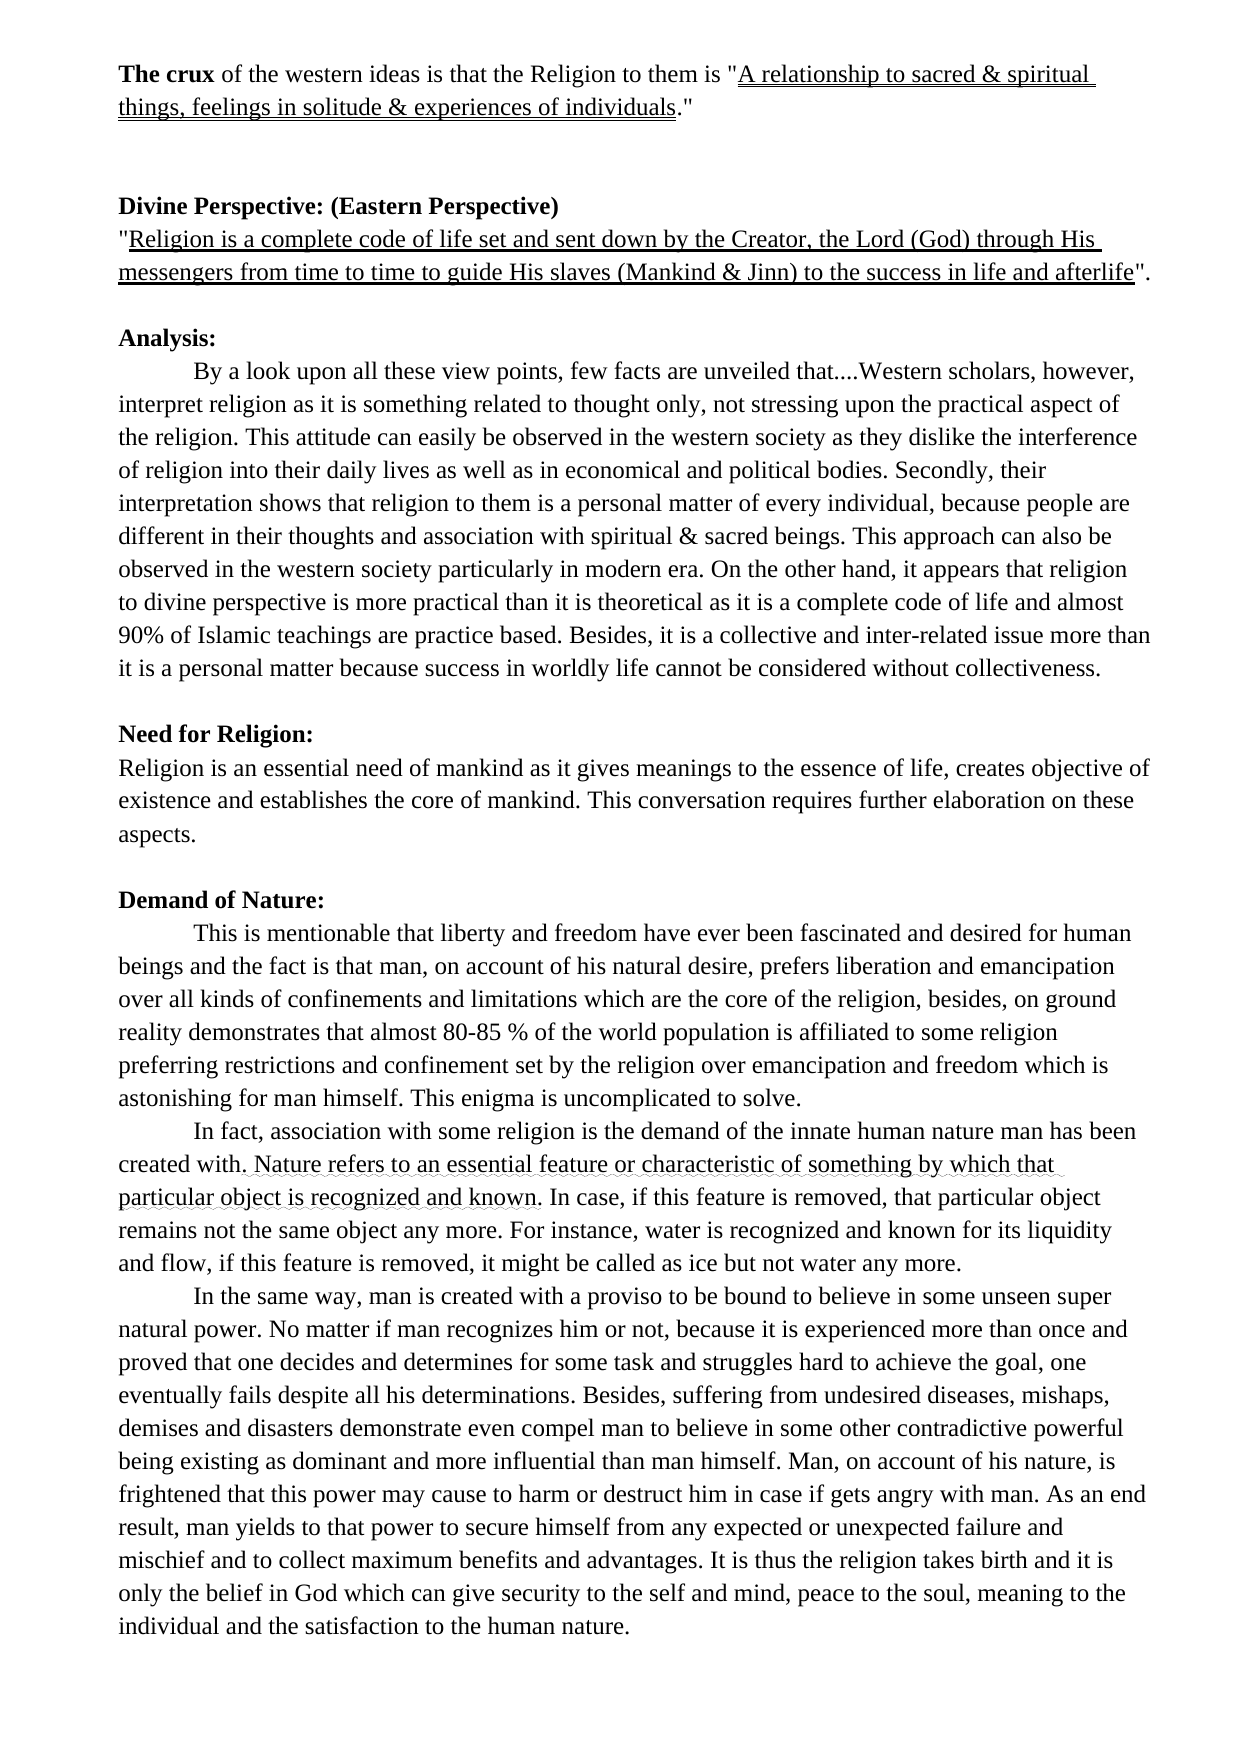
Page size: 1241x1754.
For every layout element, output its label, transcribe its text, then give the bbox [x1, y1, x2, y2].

text "Religion is a complete code of life set and sent down by the Creator, the Lord (God) through His messengers from time to time to guide His slaves (Mankind & Jinn) to the success in life and afterlife". [118, 224, 1153, 286]
text The crux of the western ideas is that the Religion to them is "A relationship to sacred & spiritual things, feelings in solitude & experiences of individuals." [118, 59, 1153, 121]
text Need for Religion: [118, 719, 1153, 748]
text Divine Perspective: (Eastern Perspective) [118, 191, 1153, 220]
text In fact, association with some religion is the demand of the innate human nature man has been created with. Nature refers to an essential feature or characteristic of something by which that particular object is recognized and known. In case, if this feature is removed, that particular object remains not the same object any more. For instance, water is recognized and known for its liquidity and flow, if this feature is removed, it might be called as ice but not water any more. [118, 1116, 1153, 1277]
text In the same way, man is created with a proviso to be bound to believe in some unseen super natural power. No matter if man recognizes him or not, because it is experienced more than once and proved that one decides and determines for some task and struggles hard to achieve the goal, one eventually fails despite all his determinations. Besides, suffering from undesired diseases, mishaps, demises and disasters demonstrate even compel man to believe in some other contradictive powerful being existing as dominant and more influential than man himself. Man, on account of his nature, is frightened that this power may cause to harm or destruct him in case if gets angry with man. As an end result, man yields to that power to secure himself from any expected or unexpected failure and mischief and to collect maximum benefits and advantages. It is thus the religion takes birth and it is only the belief in God which can give security to the self and mind, peace to the soul, meaning to the individual and the satisfaction to the human nature. [118, 1281, 1153, 1640]
text Religion is an essential need of mankind as it gives meanings to the essence of life, creates objective of existence and establishes the core of mankind. This conversation requires further elaboration on these aspects. [118, 753, 1153, 847]
text Demand of Nature: [118, 885, 1153, 913]
text By a look upon all these view points, few facts are unveiled that....Western scholars, however, interpret religion as it is something related to thought only, not stressing upon the practical aspect of the religion. This attitude can easily be observed in the western society as they dislike the interference of religion into their daily lives as well as in economical and political bodies. Secondly, their interpretation shows that religion to them is a personal matter of every individual, because people are different in their thoughts and association with spiritual & sacred beings. This approach can also be observed in the western society particularly in modern era. On the other hand, it appears that religion to divine perspective is more practical than it is theoretical as it is a complete code of life and almost 90% of Islamic teachings are practice based. Besides, it is a collective and inter-related issue more than it is a personal matter because success in worldly life cannot be considered without collectiveness. [118, 356, 1153, 682]
text Analysis: [118, 323, 1153, 352]
text This is mentionable that liberty and freedom have ever been fascinated and desired for human beings and the fact is that man, on account of his natural desire, prefers liberation and emancipation over all kinds of confinements and limitations which are the core of the religion, besides, on ground reality demonstrates that almost 80-85 % of the world population is affiliated to some religion preferring restrictions and confinement set by the religion over emancipation and freedom which is astonishing for man himself. This enigma is uncomplicated to solve. [118, 918, 1153, 1112]
